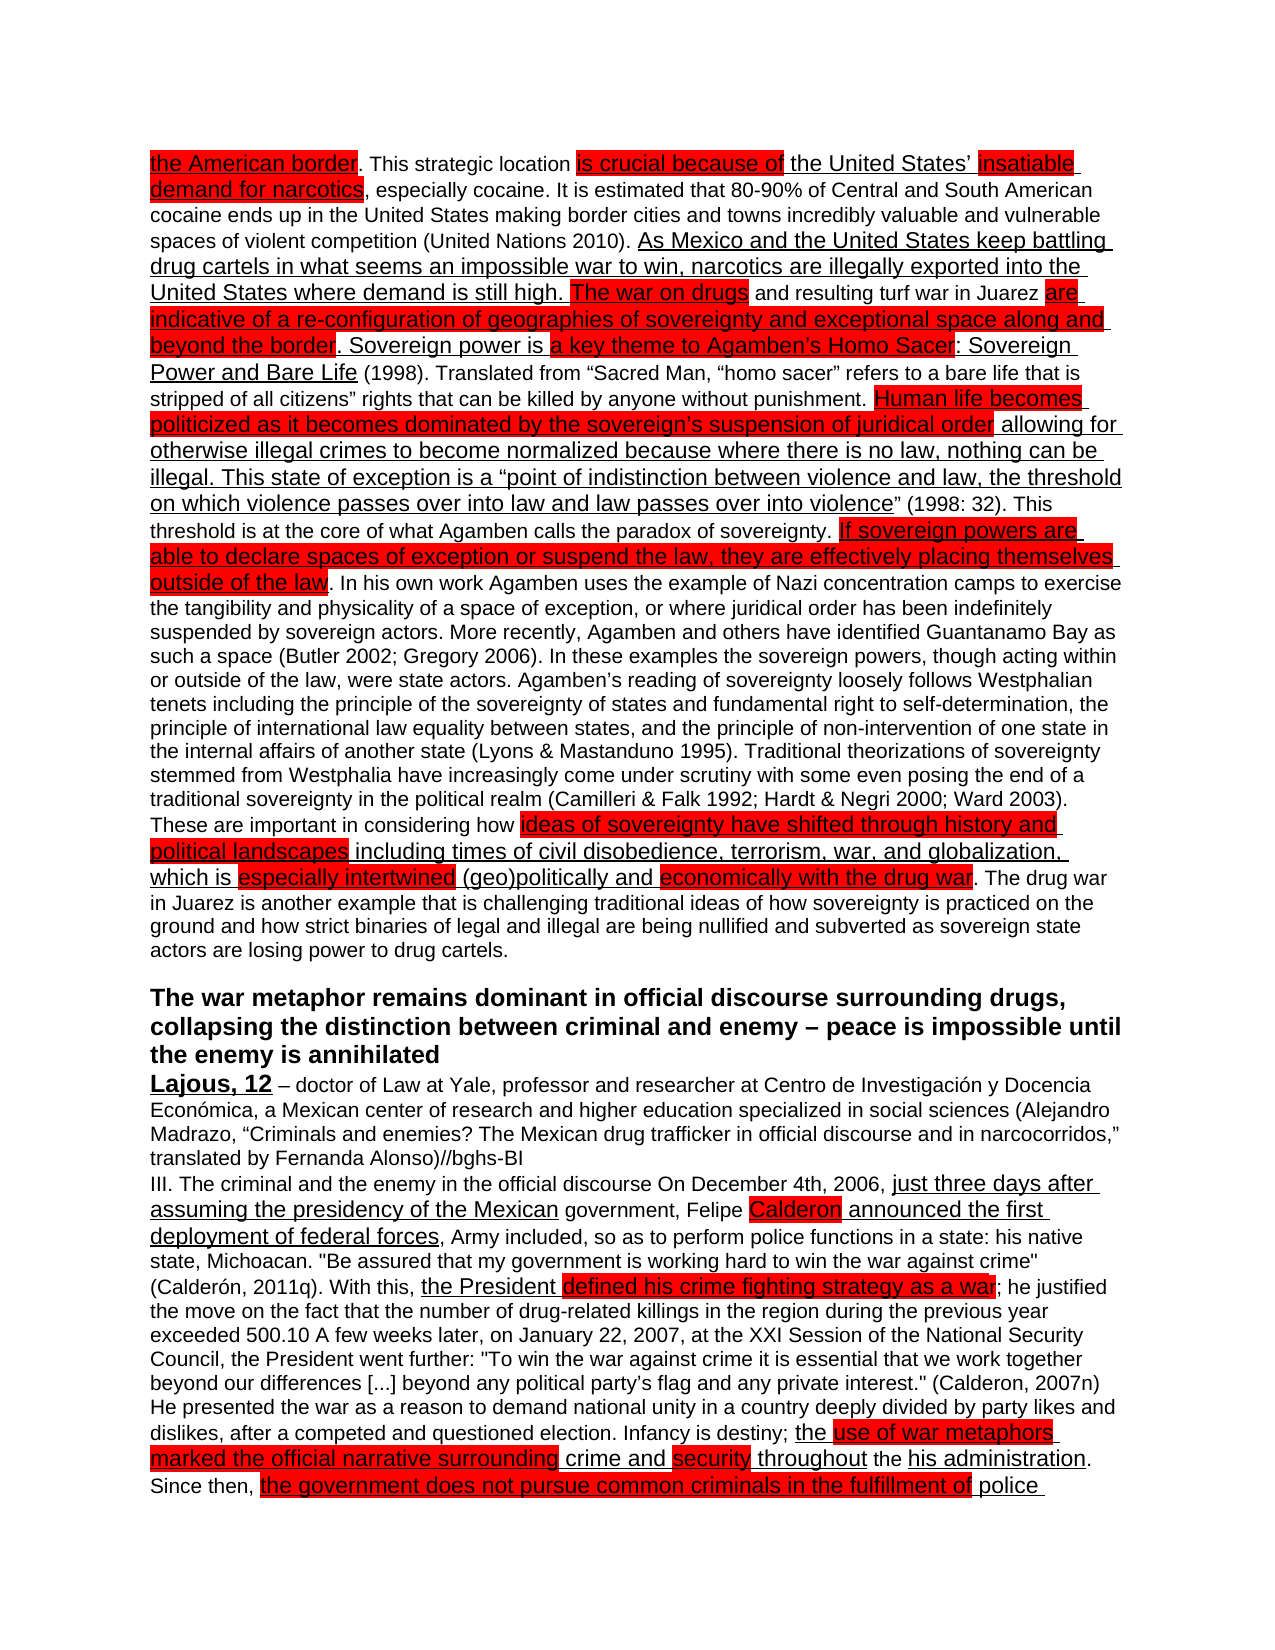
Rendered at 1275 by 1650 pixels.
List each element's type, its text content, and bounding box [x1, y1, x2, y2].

text Lajous, 12 – doctor of Law at Yale, professor and researcher at Centro de Investigación y Docencia Económica, a Mexican center of research and higher education specialized in social sciences (Alejandro Madrazo, “Criminals and enemies? The Mexican drug trafficker in official discourse and in narcocorridos,” translated by Fernanda Alonso)//bghs-BI [150, 1069, 1125, 1170]
subtitle The war metaphor remains dominant in official discourse surrounding drugs, collapsing the distinction between criminal and enemy – peace is impossible until the enemy is annihilated [150, 983, 1125, 1069]
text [150, 1170, 1125, 1498]
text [150, 150, 1125, 962]
